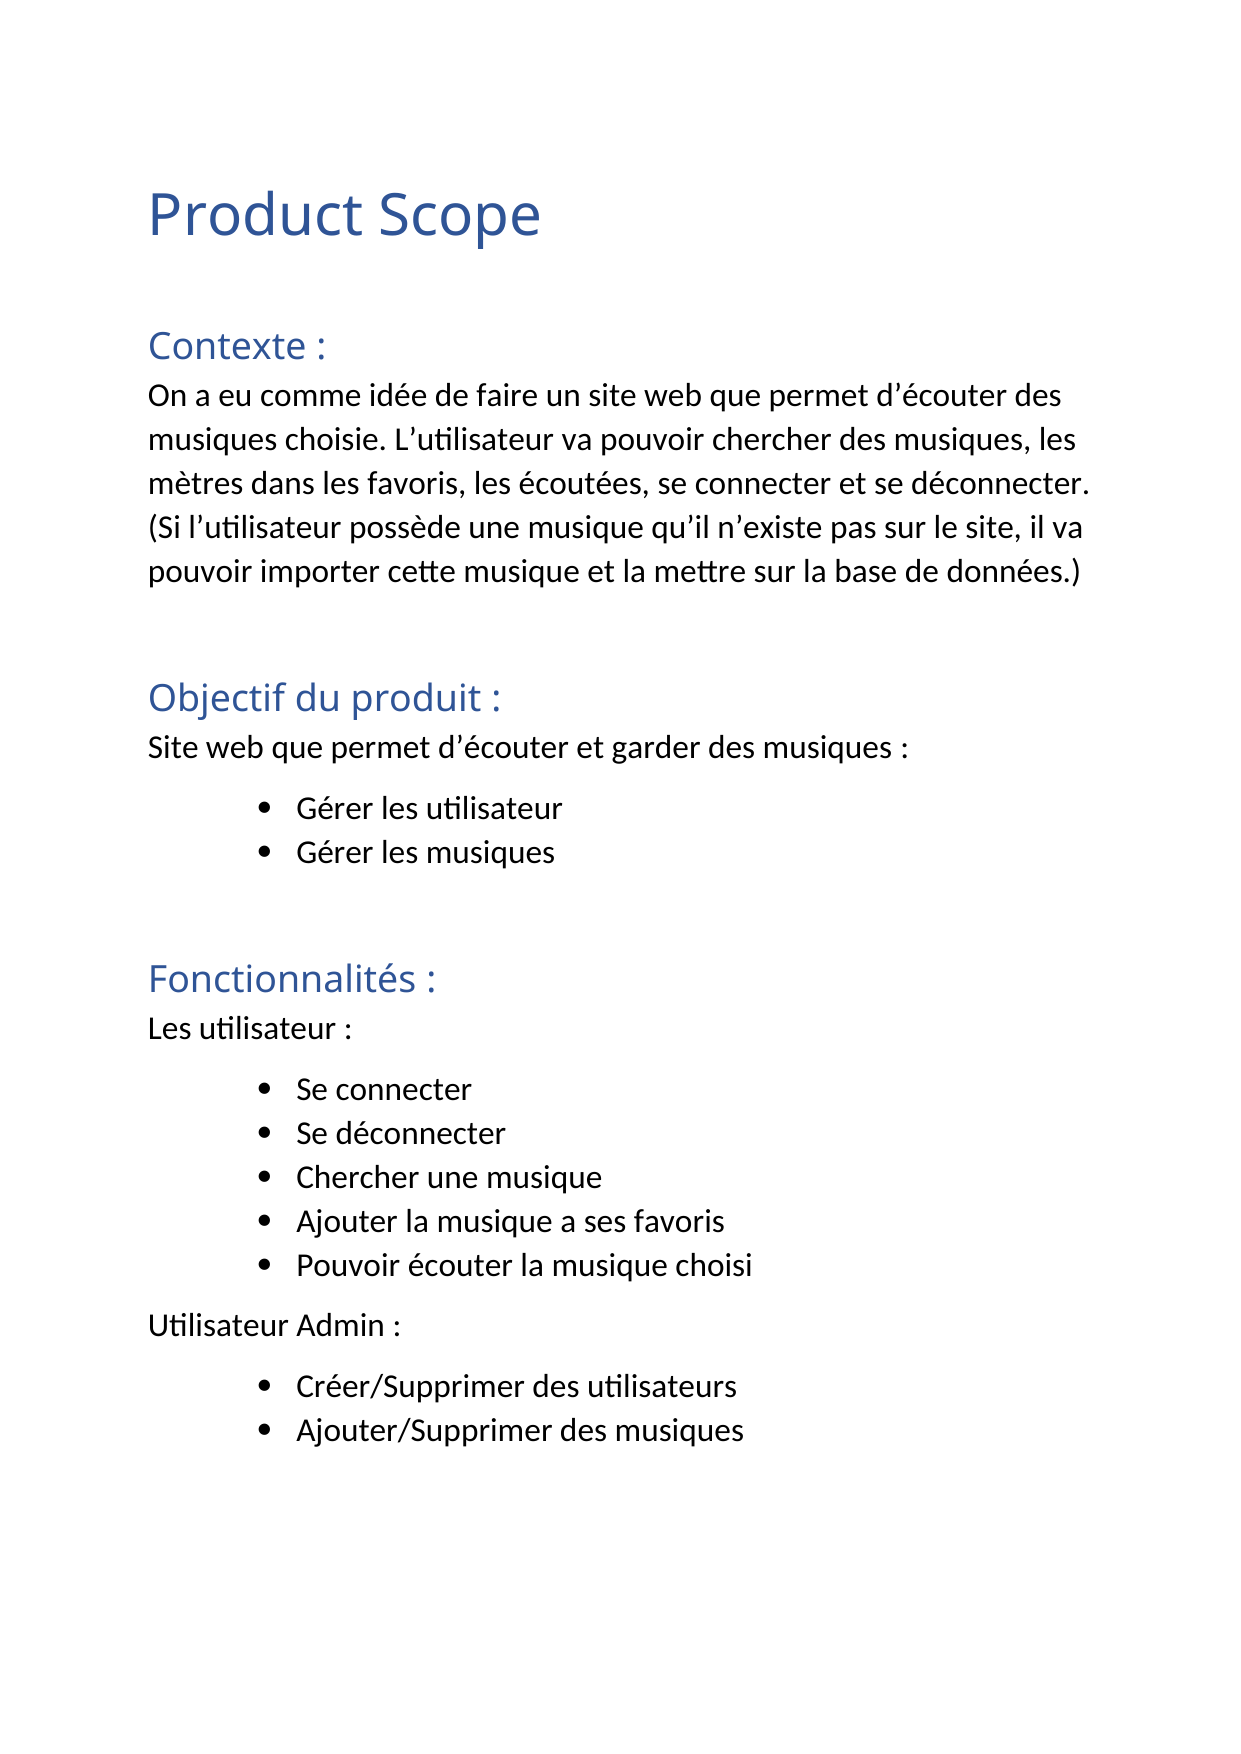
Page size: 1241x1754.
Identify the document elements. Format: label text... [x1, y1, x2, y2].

subtitle Contexte : [148, 319, 1093, 370]
subtitle Product Scope [148, 173, 1093, 252]
list Pouvoir écouter la musique choisi [258, 1244, 1093, 1284]
text On a eu comme idée de faire un site web que permet d’écouter des musiques choisie. L’utilisateur va pouvoir chercher des musiques, les mètres dans les favoris, les écoutées, se connecter et se déconnecter. (Si l’utilisateur possède une musique qu’il n’existe pas sur le site, il va pouvoir importer cette musique et la mettre sur la base de données.) [148, 374, 1093, 591]
subtitle Fonctionnalités : [148, 952, 1093, 1003]
subtitle Objectif du produit : [148, 671, 1093, 722]
list Créer/Supprimer des utilisateurs [258, 1365, 1093, 1406]
list Ajouter la musique a ses favoris [258, 1200, 1093, 1241]
text Les utilisateur : [148, 1007, 1093, 1048]
list Ajouter/Supprimer des musiques [258, 1409, 1093, 1450]
list Chercher une musique [258, 1156, 1093, 1197]
text Utilisateur Admin : [148, 1304, 1093, 1345]
text Site web que permet d’écouter et garder des musiques : [148, 726, 1093, 767]
list Gérer les musiques [258, 831, 1093, 872]
list Se connecter [258, 1068, 1093, 1109]
list Se déconnecter [258, 1112, 1093, 1153]
list Gérer les utilisateur [258, 787, 1093, 828]
